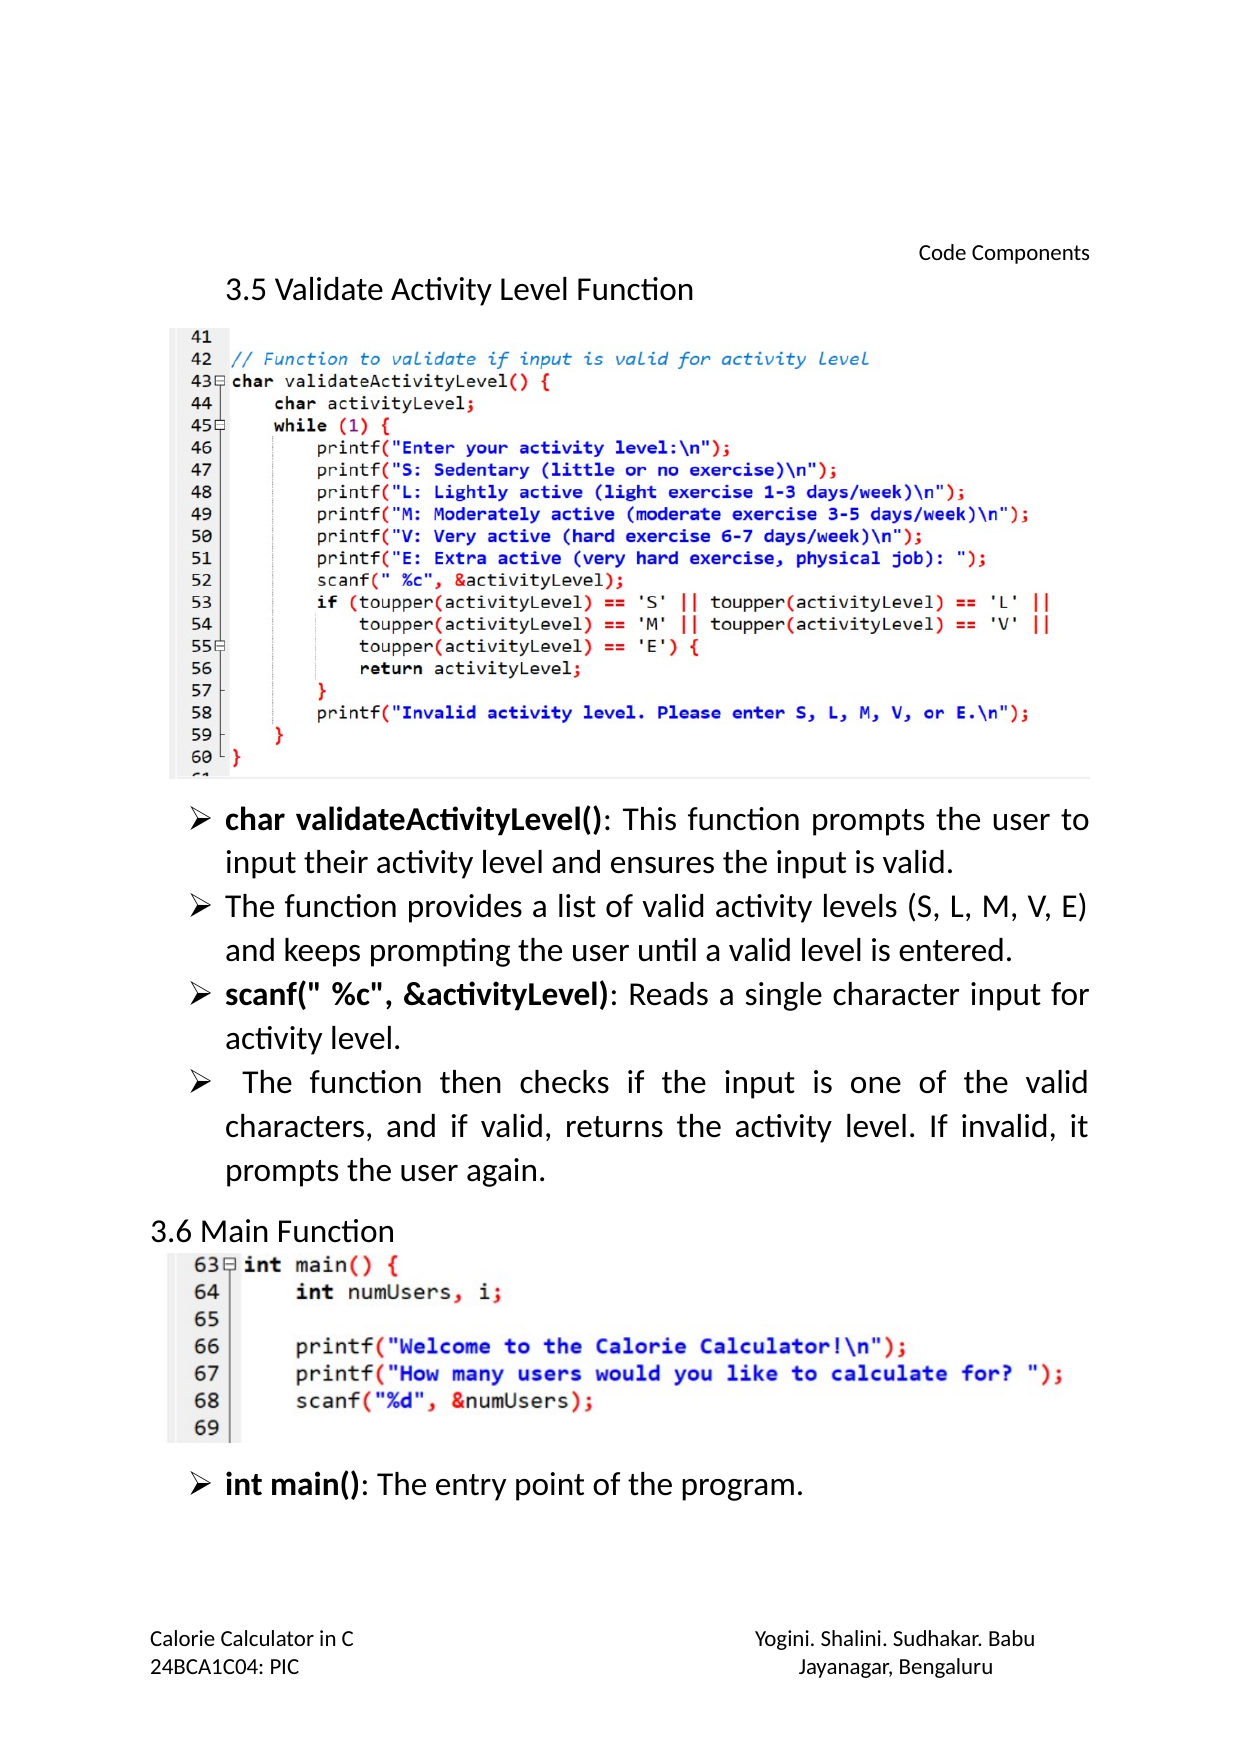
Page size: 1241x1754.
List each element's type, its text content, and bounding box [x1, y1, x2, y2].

picture [150, 328, 1091, 779]
list Code Components [225, 238, 1090, 266]
list 3.5 Validate Activity Level Function [225, 268, 1090, 309]
list The function provides a list of valid activity levels (S, L, M, V, E) and keeps prompting the user until a valid level is entered. [187, 886, 1090, 970]
list scanf(" %c", &activityLevel): Reads a single character input for activity level. [187, 973, 1090, 1058]
list The function then checks if the input is one of the valid characters, and if valid, returns the activity level. If invalid, it prompts the user again. [187, 1061, 1090, 1190]
picture [150, 1253, 1091, 1443]
list char validateActivityLevel(): This function prompts the user to input their activity level and ensures the input is valid. [187, 798, 1090, 882]
subtitle 3.6 Main Function [150, 1210, 1090, 1251]
list int main(): The entry point of the program. [187, 1463, 1090, 1503]
